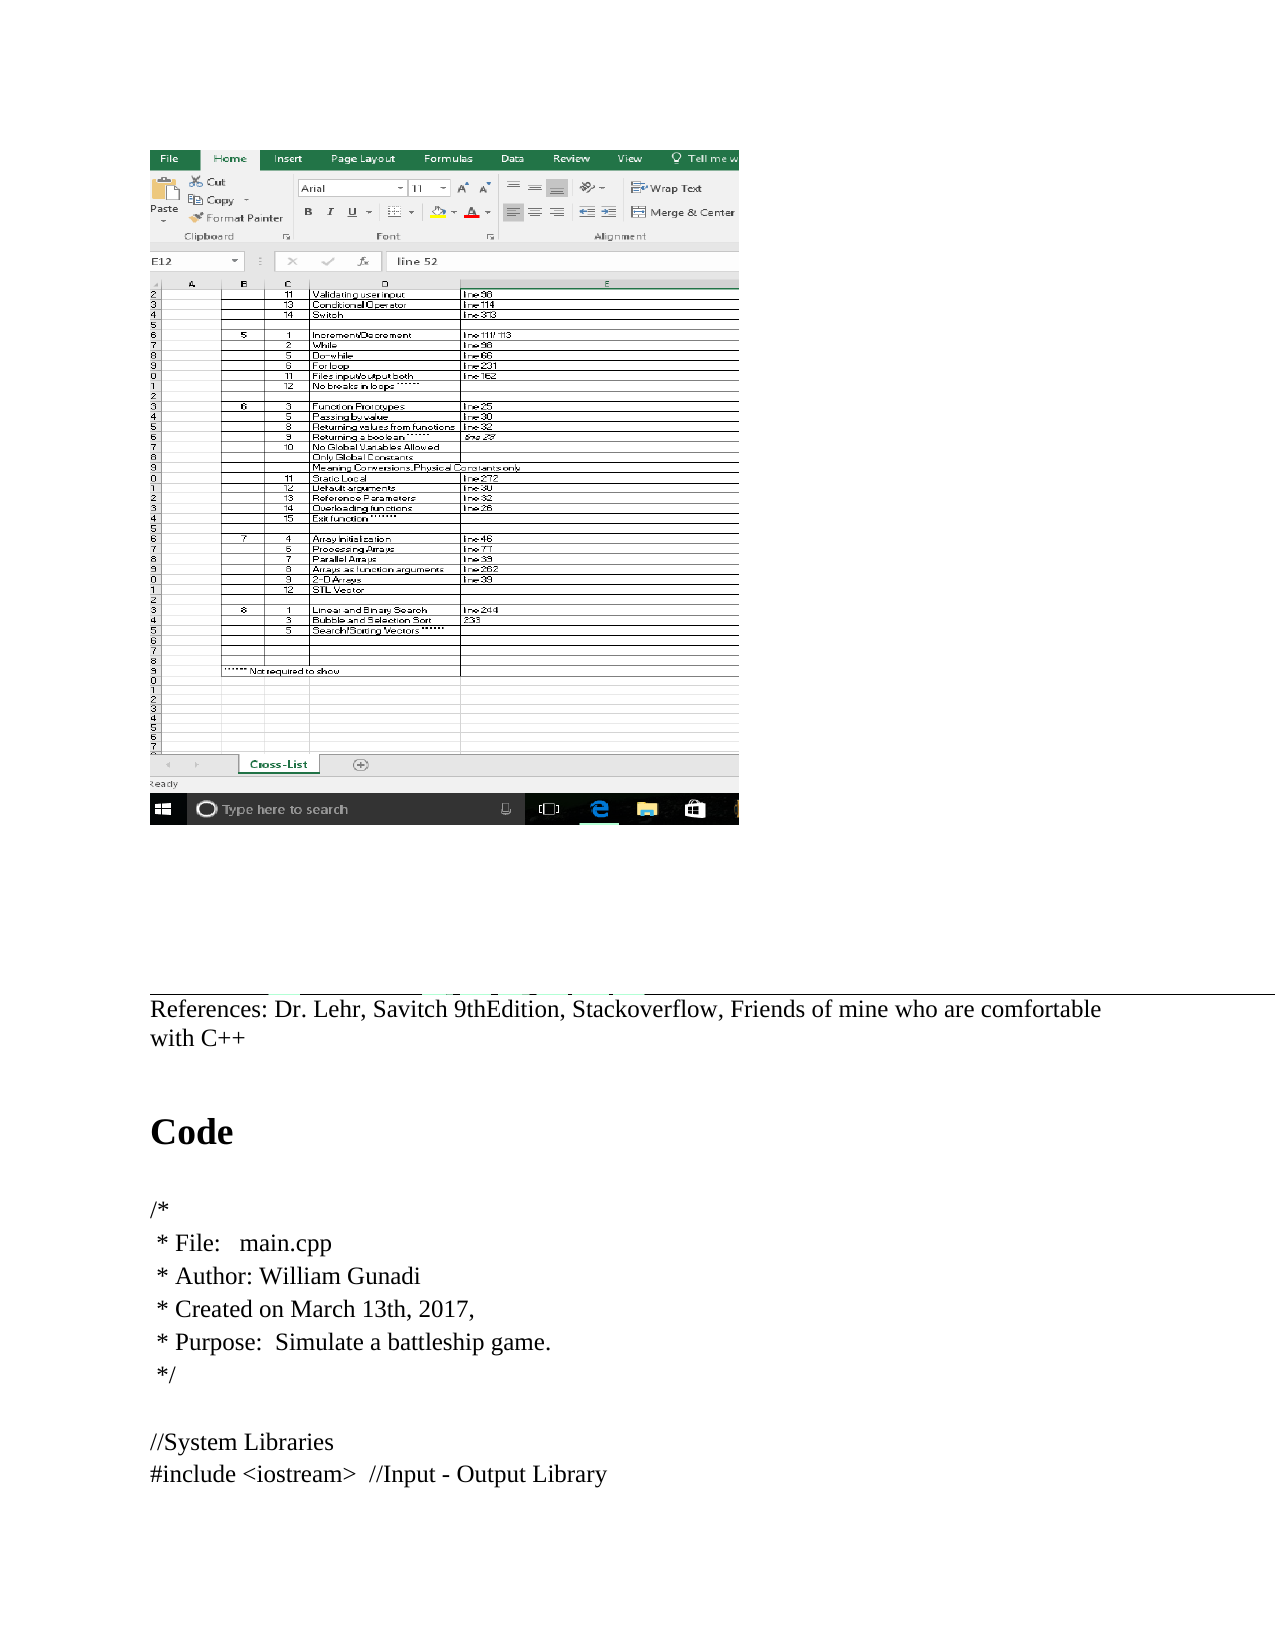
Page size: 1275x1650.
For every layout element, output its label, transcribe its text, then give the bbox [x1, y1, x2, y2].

text * Author: William Gunadi [150, 1261, 1125, 1290]
text #include <iostream> //Input - Output Library [150, 1459, 1125, 1488]
text References: Dr. Lehr, Savitch 9thEdition, Stackoverflow, Friends of mine who are comfortable with C++ [150, 995, 1125, 1052]
text * File: main.cpp [150, 1228, 1125, 1257]
text //System Libraries [150, 1427, 1125, 1455]
text /* [150, 1195, 1125, 1224]
picture [150, 150, 1275, 995]
text * Purpose: Simulate a battleship game. [150, 1327, 1125, 1356]
text * Created on March 13th, 2017, [150, 1294, 1125, 1323]
text */ [150, 1361, 1125, 1389]
text Code [150, 1109, 1125, 1152]
